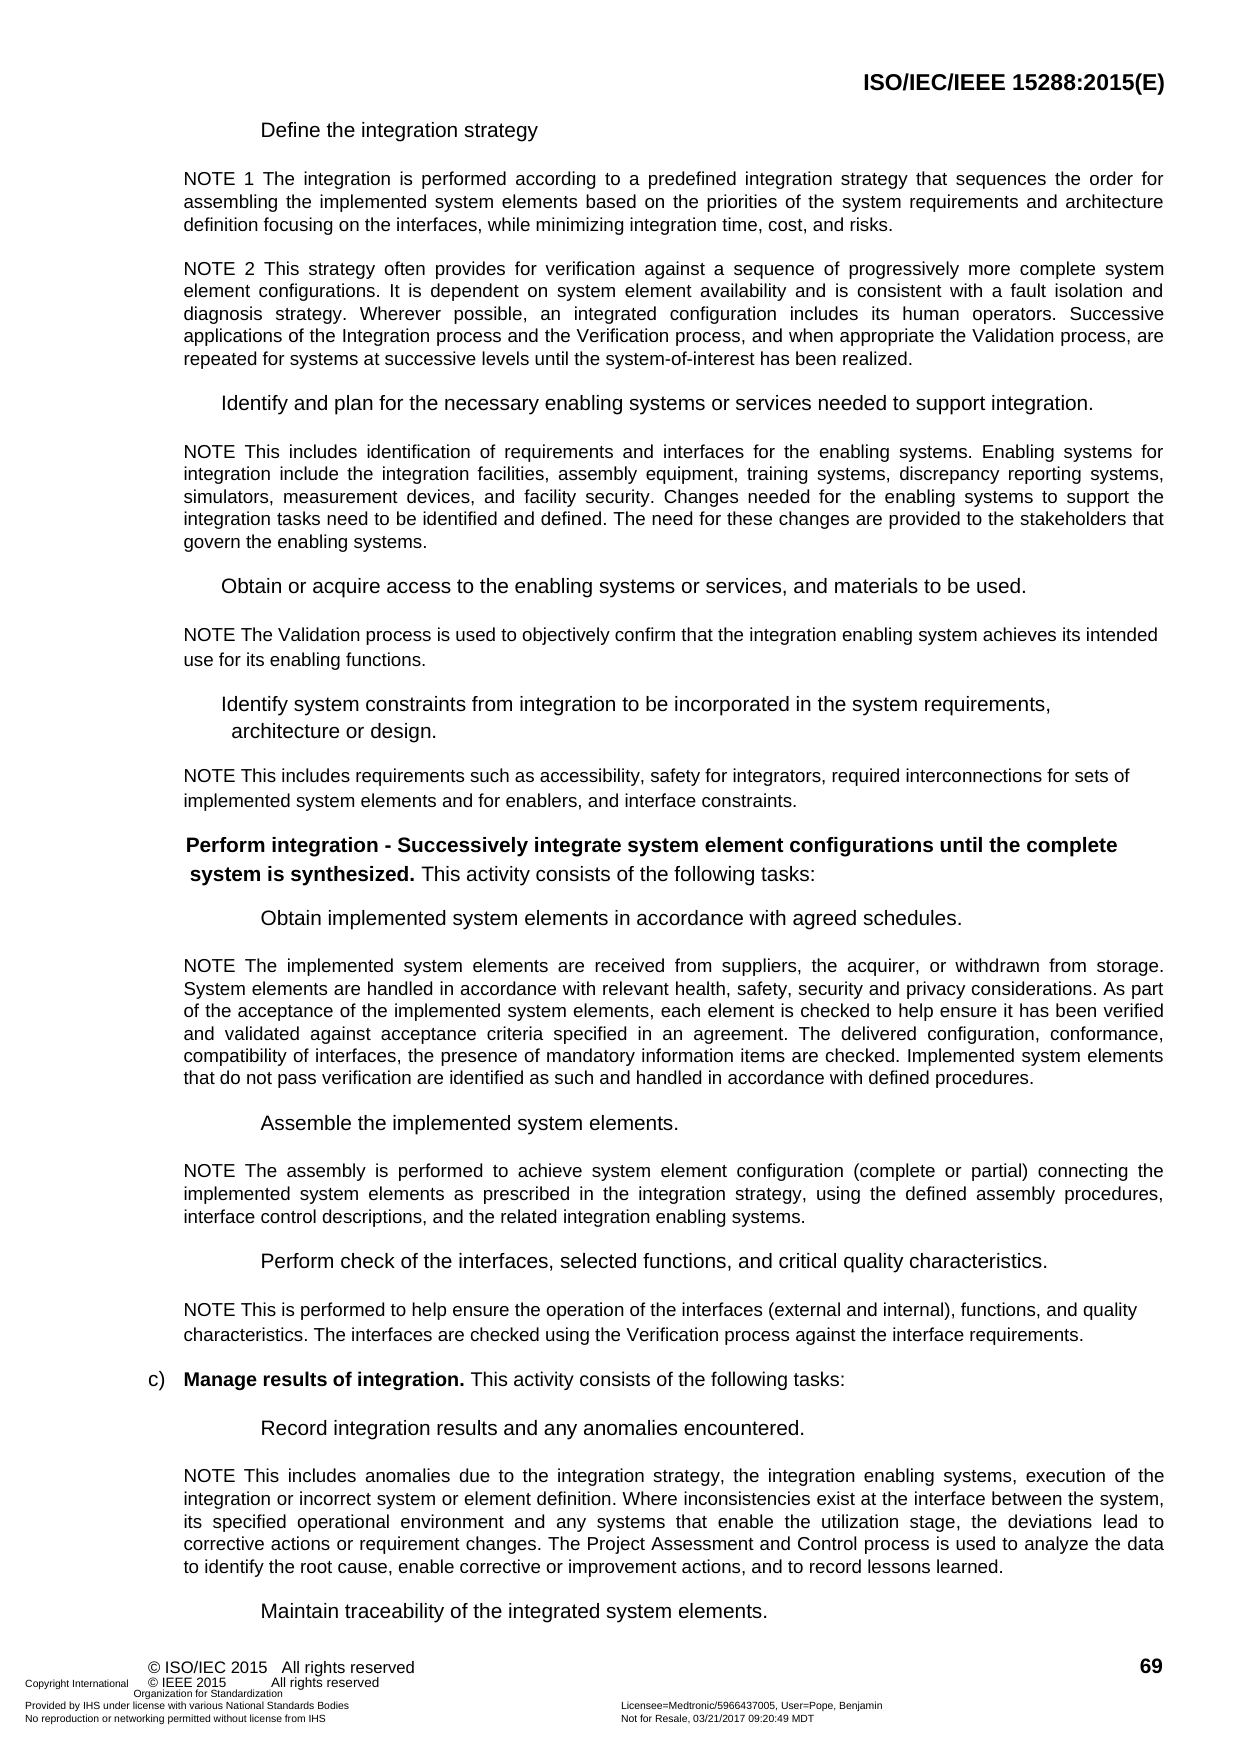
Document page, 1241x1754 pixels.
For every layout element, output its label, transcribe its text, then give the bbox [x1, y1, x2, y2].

text NOTE The assembly is performed to achieve system element configuration (complete or partial) connecting the implemented system elements as prescribed in the integration strategy, using the defined assembly procedures, interface control descriptions, and the related integration enabling systems. [183, 1160, 1165, 1228]
list Obtain or acquire access to the enabling systems or services, and materials to be used. [189, 574, 1165, 598]
list Identify and plan for the necessary enabling systems or services needed to support integration. [189, 391, 1165, 415]
list Obtain implemented system elements in accordance with agreed schedules. [189, 906, 1165, 929]
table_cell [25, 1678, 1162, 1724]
list Perform check of the interfaces, selected functions, and critical quality characteristics. [189, 1249, 1165, 1273]
list Identify system constraints from integration to be incorporated in the system requirements, architecture or design. [189, 692, 1165, 743]
text NOTE 2 This strategy often provides for verification against a sequence of progressively more complete system element configurations. It is dependent on system element availability and is consistent with a fault isolation and diagnosis strategy. Wherever possible, an integrated configuration includes its human operators. Successive applications of the Integration process and the Verification process, and when appropriate the Validation process, are repeated for systems at successive levels until the system-of-interest has been realized. [183, 257, 1165, 369]
text NOTE This includes anomalies due to the integration strategy, the integration enabling systems, execution of the integration or incorrect system or element definition. Where inconsistencies exist at the interface between the system, its specified operational environment and any systems that enable the utilization stage, the deviations lead to corrective actions or requirement changes. The Project Assessment and Control process is used to analyze the data to identify the root cause, enable corrective or improvement actions, and to record lessons learned. [183, 1465, 1165, 1577]
text NOTE 1 The integration is performed according to a predefined integration strategy that sequences the order for assembling the implemented system elements based on the priorities of the system requirements and architecture definition focusing on the interfaces, while minimizing integration time, cost, and risks. [183, 167, 1165, 235]
text c) Manage results of integration. This activity consists of the following tasks: [148, 1367, 1165, 1391]
list Record integration results and any anomalies encountered. [189, 1416, 1165, 1440]
text NOTE The Validation process is used to objectively confirm that the integration enabling system achieves its intended use for its enabling functions. [183, 623, 1165, 670]
list Define the integration strategy [189, 118, 1165, 142]
text ISO/IEC/IEEE 15288:2015(E) [25, 69, 1165, 95]
list Perform integration - Successively integrate system element configurations until the complete system is synthesized. This activity consists of the following tasks: [147, 833, 1165, 885]
list Assemble the implemented system elements. [189, 1110, 1165, 1134]
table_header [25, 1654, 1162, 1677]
list Maintain traceability of the integrated system elements. [189, 1599, 1165, 1623]
text NOTE This includes requirements such as accessibility, safety for integrators, required interconnections for sets of implemented system elements and for enablers, and interface constraints. [183, 765, 1165, 812]
text NOTE This includes identification of requirements and interfaces for the enabling systems. Enabling systems for integration include the integration facilities, assembly equipment, training systems, discrepancy reporting systems, simulators, measurement devices, and facility security. Changes needed for the enabling systems to support the integration tasks need to be identified and defined. The need for these changes are provided to the stakeholders that govern the enabling systems. [183, 440, 1165, 552]
text NOTE This is performed to help ensure the operation of the interfaces (external and internal), functions, and quality characteristics. The interfaces are checked using the Verification process against the interface requirements. [183, 1299, 1165, 1345]
text NOTE The implemented system elements are received from suppliers, the acquirer, or withdrawn from storage. System elements are handled in accordance with relevant health, safety, security and privacy considerations. As part of the acceptance of the implemented system elements, each element is checked to help ensure it has been verified and validated against acceptance criteria specified in an agreement. The delivered configuration, conformance, compatibility of interfaces, the presence of mandatory information items are checked. Implemented system elements that do not pass verification are identified as such and handled in accordance with defined procedures. [183, 955, 1165, 1089]
